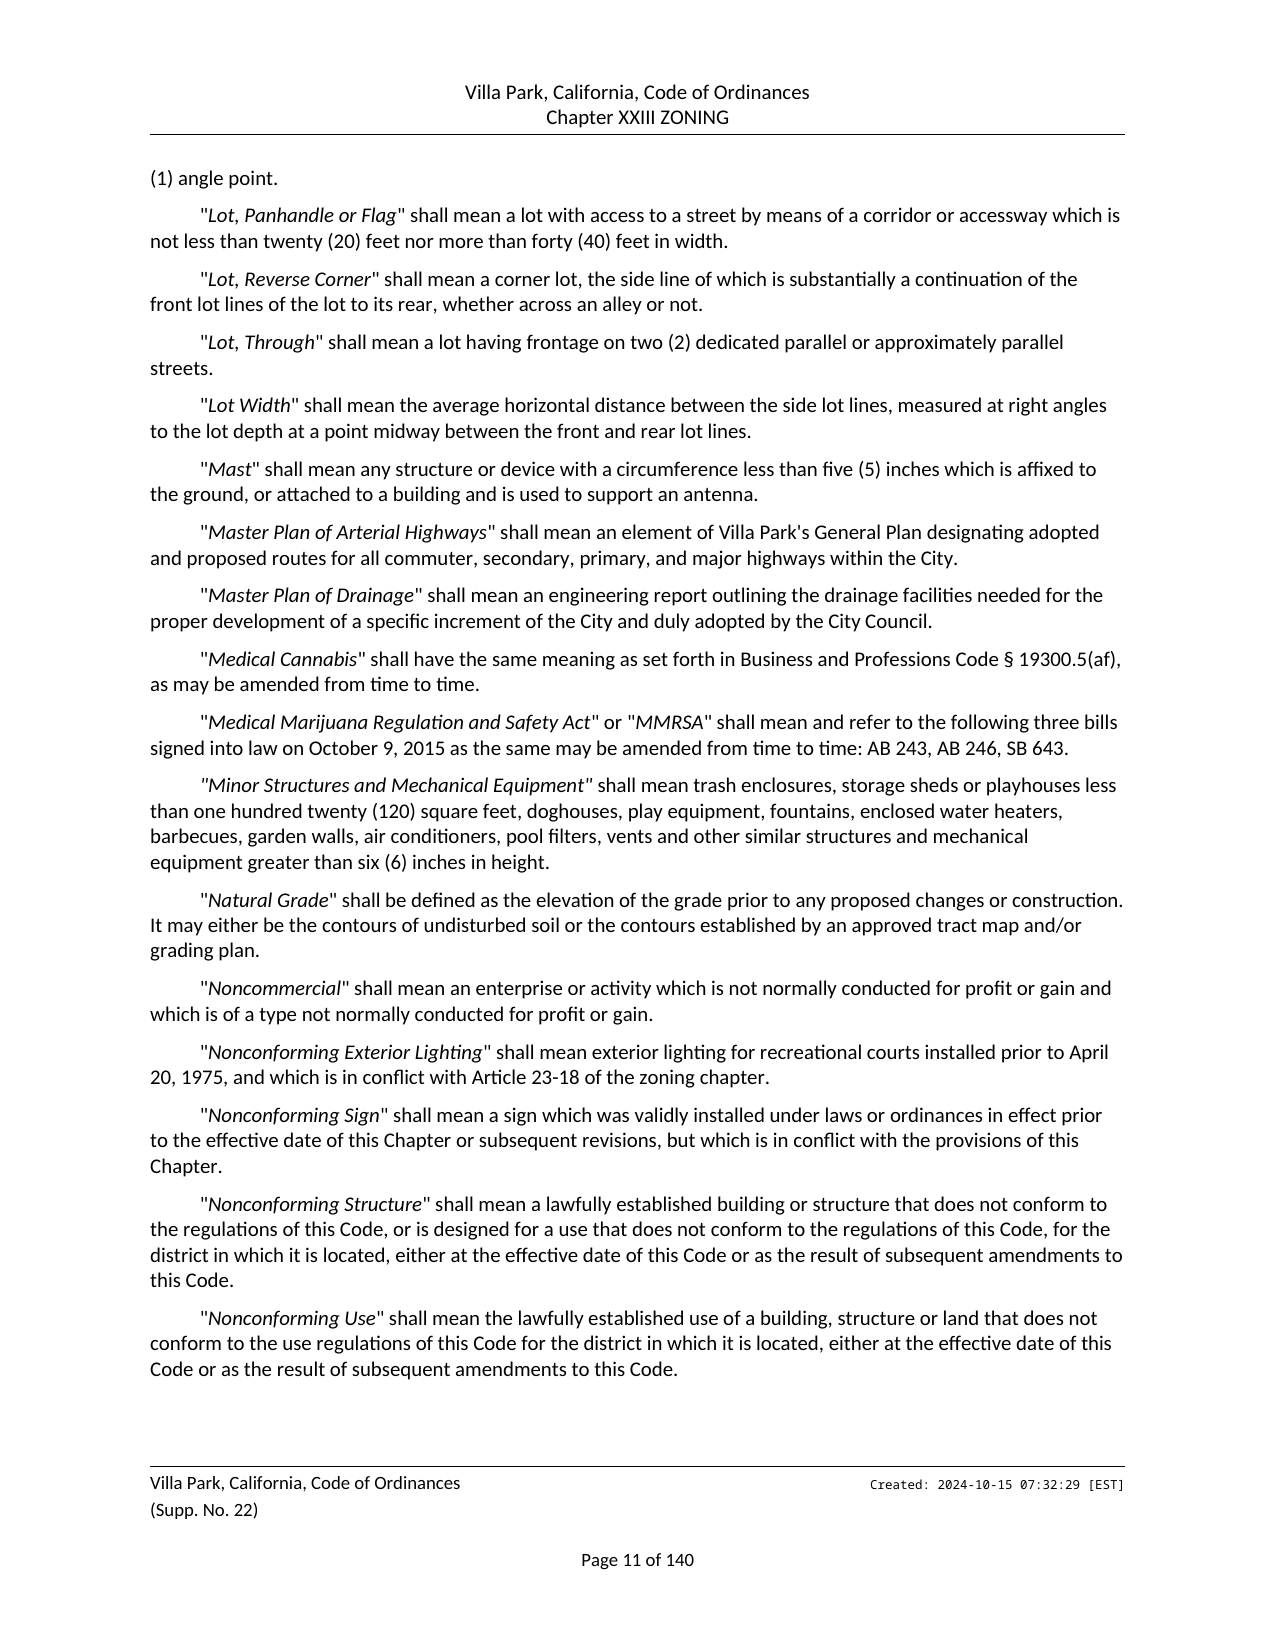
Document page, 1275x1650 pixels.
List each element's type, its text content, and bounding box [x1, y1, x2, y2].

text "Lot, Reverse Corner" shall mean a corner lot, the side line of which is substantially a continuation of the front lot lines of the lot to its rear, whether across an alley or not. [150, 266, 1125, 317]
text "Minor Structures and Mechanical Equipment" shall mean trash enclosures, storage sheds or playhouses less than one hundred twenty (120) square feet, doghouses, play equipment, fountains, enclosed water heaters, barbecues, garden walls, air conditioners, pool filters, vents and other similar structures and mechanical equipment greater than six (6) inches in height. [150, 773, 1125, 874]
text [150, 165, 1125, 190]
text "Medical Cannabis" shall have the same meaning as set forth in Business and Professions Code § 19300.5(af), as may be amended from time to time. [150, 646, 1125, 697]
text "Nonconforming Exterior Lighting" shall mean exterior lighting for recreational courts installed prior to April 20, 1975, and which is in conflict with Article 23-18 of the zoning chapter. [150, 1039, 1125, 1090]
text "Noncommercial" shall mean an enterprise or activity which is not normally conducted for profit or gain and which is of a type not normally conducted for profit or gain. [150, 976, 1125, 1026]
text "Medical Marijuana Regulation and Safety Act" or "MMRSA" shall mean and refer to the following three bills signed into law on October 9, 2015 as the same may be amended from time to time: AB 243, AB 246, SB 643. [150, 709, 1125, 760]
text "Lot, Panhandle or Flag" shall mean a lot with access to a street by means of a corridor or accessway which is not less than twenty (20) feet nor more than forty (40) feet in width. [150, 203, 1125, 253]
text "Master Plan of Drainage" shall mean an engineering report outlining the drainage facilities needed for the proper development of a specific increment of the City and duly adopted by the City Council. [150, 583, 1125, 633]
text "Nonconforming Use" shall mean the lawfully established use of a building, structure or land that does not conform to the use regulations of this Code for the district in which it is located, either at the effective date of this Code or as the result of subsequent amendments to this Code. [150, 1305, 1125, 1381]
text "Nonconforming Structure" shall mean a lawfully established building or structure that does not conform to the regulations of this Code, or is designed for a use that does not conform to the regulations of this Code, for the district in which it is located, either at the effective date of this Code or as the result of subsequent amendments to this Code. [150, 1191, 1125, 1293]
text "Natural Grade" shall be defined as the elevation of the grade prior to any proposed changes or construction. It may either be the contours of undisturbed soil or the contours established by an approved tract map and/or grading plan. [150, 887, 1125, 963]
text "Nonconforming Sign" shall mean a sign which was validly installed under laws or ordinances in effect prior to the effective date of this Chapter or subsequent revisions, but which is in conflict with the provisions of this Chapter. [150, 1102, 1125, 1178]
text "Master Plan of Arterial Highways" shall mean an element of Villa Park's General Plan designating adopted and proposed routes for all commuter, secondary, primary, and major highways within the City. [150, 519, 1125, 570]
text "Lot, Through" shall mean a lot having frontage on two (2) dedicated parallel or approximately parallel streets. [150, 329, 1125, 380]
text "Mast" shall mean any structure or device with a circumference less than five (5) inches which is affixed to the ground, or attached to a building and is used to support an antenna. [150, 456, 1125, 507]
text "Lot Width" shall mean the average horizontal distance between the side lot lines, measured at right angles to the lot depth at a point midway between the front and rear lot lines. [150, 393, 1125, 443]
